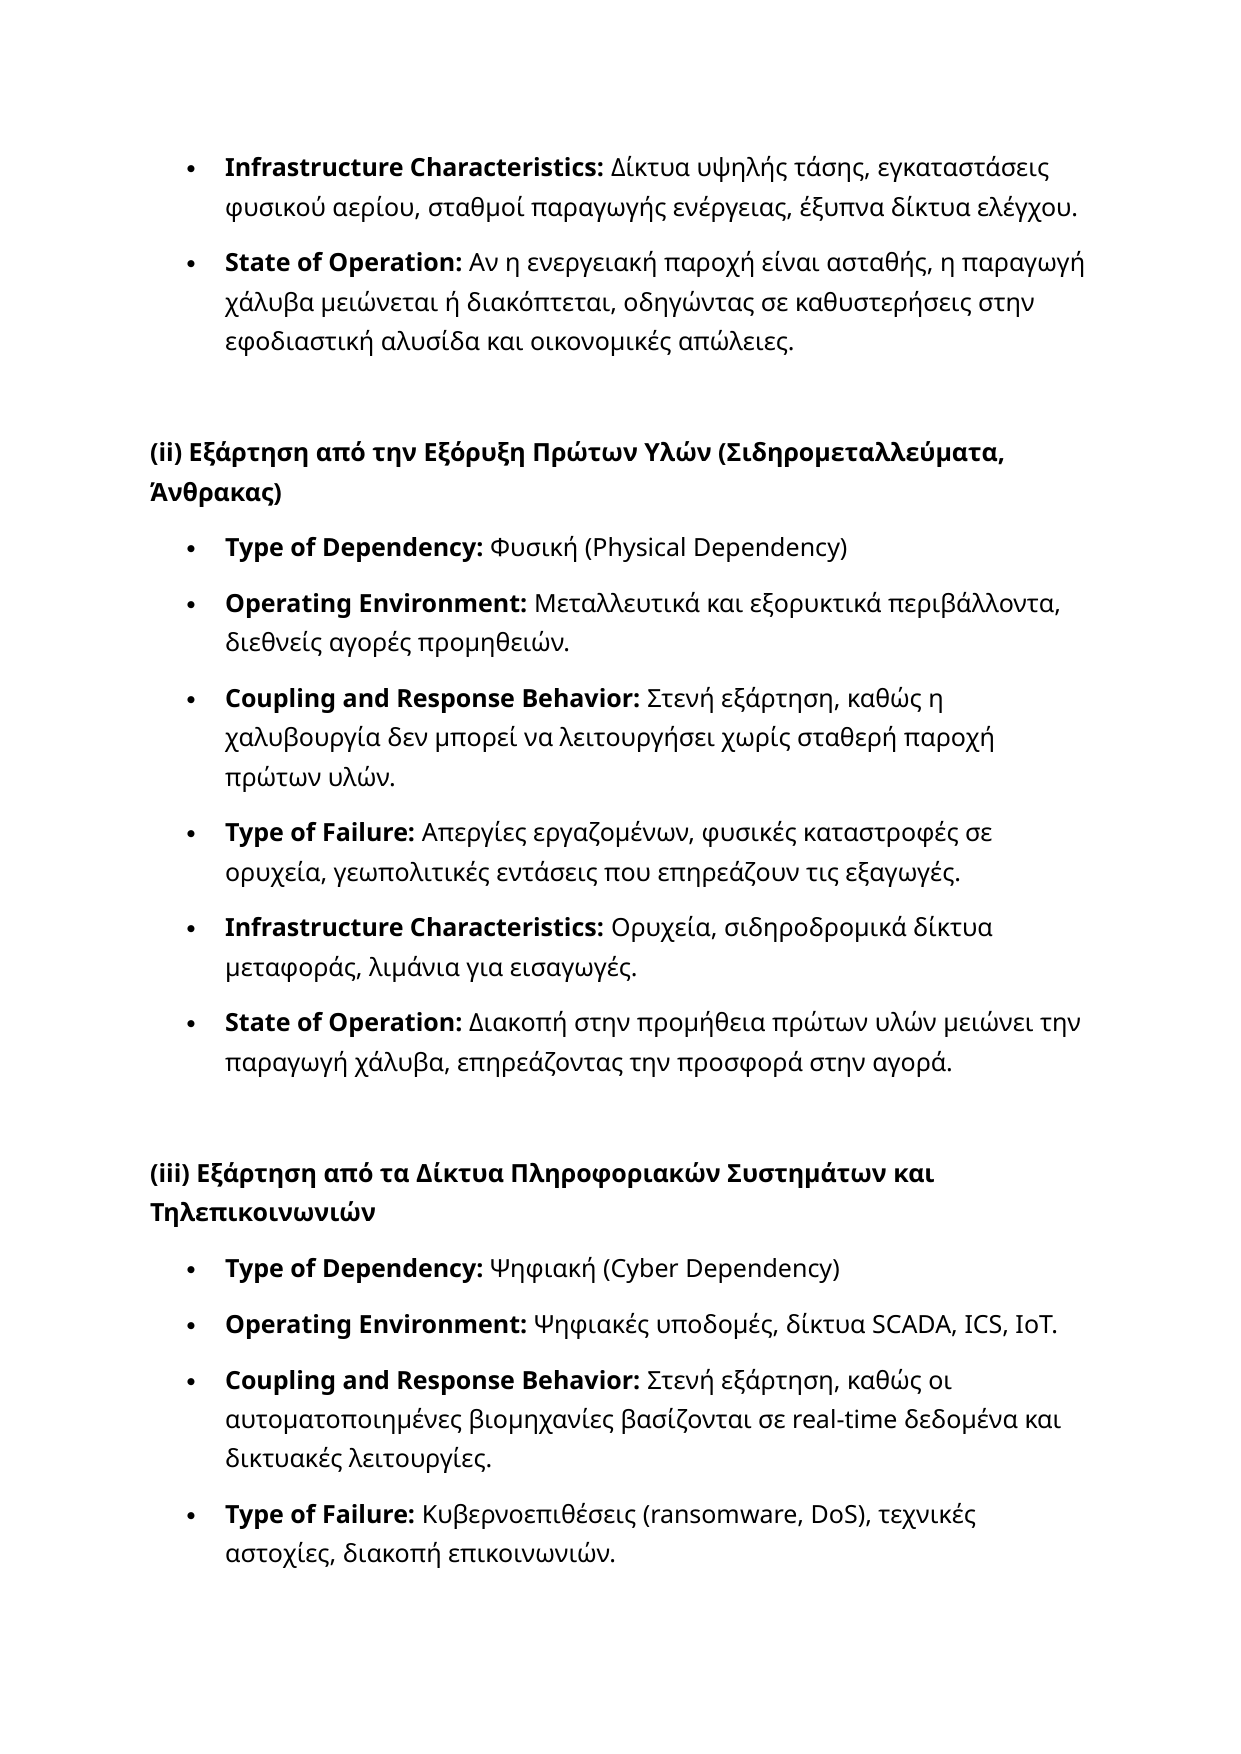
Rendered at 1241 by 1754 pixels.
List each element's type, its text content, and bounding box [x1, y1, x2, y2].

list Type of Dependency: Φυσική (Physical Dependency) [187, 530, 1090, 564]
text (iii) Εξάρτηση από τα Δίκτυα Πληροφοριακών Συστημάτων και Τηλεπικοινωνιών [150, 1156, 1090, 1229]
list Coupling and Response Behavior: Στενή εξάρτηση, καθώς η χαλυβουργία δεν μπορεί να λειτουργήσει χωρίς σταθερή παροχή πρώτων υλών. [187, 681, 1090, 793]
list Infrastructure Characteristics: Δίκτυα υψηλής τάσης, εγκαταστάσεις φυσικού αερίου, σταθμοί παραγωγής ενέργειας, έξυπνα δίκτυα ελέγχου. [187, 150, 1090, 223]
list Type of Failure: Απεργίες εργαζομένων, φυσικές καταστροφές σε ορυχεία, γεωπολιτικές εντάσεις που επηρεάζουν τις εξαγωγές. [187, 815, 1090, 888]
list State of Operation: Διακοπή στην προμήθεια πρώτων υλών μειώνει την παραγωγή χάλυβα, επηρεάζοντας την προσφορά στην αγορά. [187, 1005, 1090, 1078]
list Infrastructure Characteristics: Ορυχεία, σιδηροδρομικά δίκτυα μεταφοράς, λιμάνια για εισαγωγές. [187, 910, 1090, 983]
list Type of Failure: Κυβερνοεπιθέσεις (ransomware, DoS), τεχνικές αστοχίες, διακοπή επικοινωνιών. [187, 1497, 1090, 1570]
list Operating Environment: Ψηφιακές υποδομές, δίκτυα SCADA, ICS, IoT. [187, 1307, 1090, 1341]
list State of Operation: Αν η ενεργειακή παροχή είναι ασταθής, η παραγωγή χάλυβα μειώνεται ή διακόπτεται, οδηγώντας σε καθυστερήσεις στην εφοδιαστική αλυσίδα και οικονομικές απώλειες. [187, 245, 1090, 357]
list Coupling and Response Behavior: Στενή εξάρτηση, καθώς οι αυτοματοποιημένες βιομηχανίες βασίζονται σε real-time δεδομένα και δικτυακές λειτουργίες. [187, 1362, 1090, 1475]
text (ii) Εξάρτηση από την Εξόρυξη Πρώτων Υλών (Σιδηρομεταλλεύματα, Άνθρακας) [150, 435, 1090, 508]
list Type of Dependency: Ψηφιακή (Cyber Dependency) [187, 1251, 1090, 1285]
list Operating Environment: Μεταλλευτικά και εξορυκτικά περιβάλλοντα, διεθνείς αγορές προμηθειών. [187, 586, 1090, 659]
